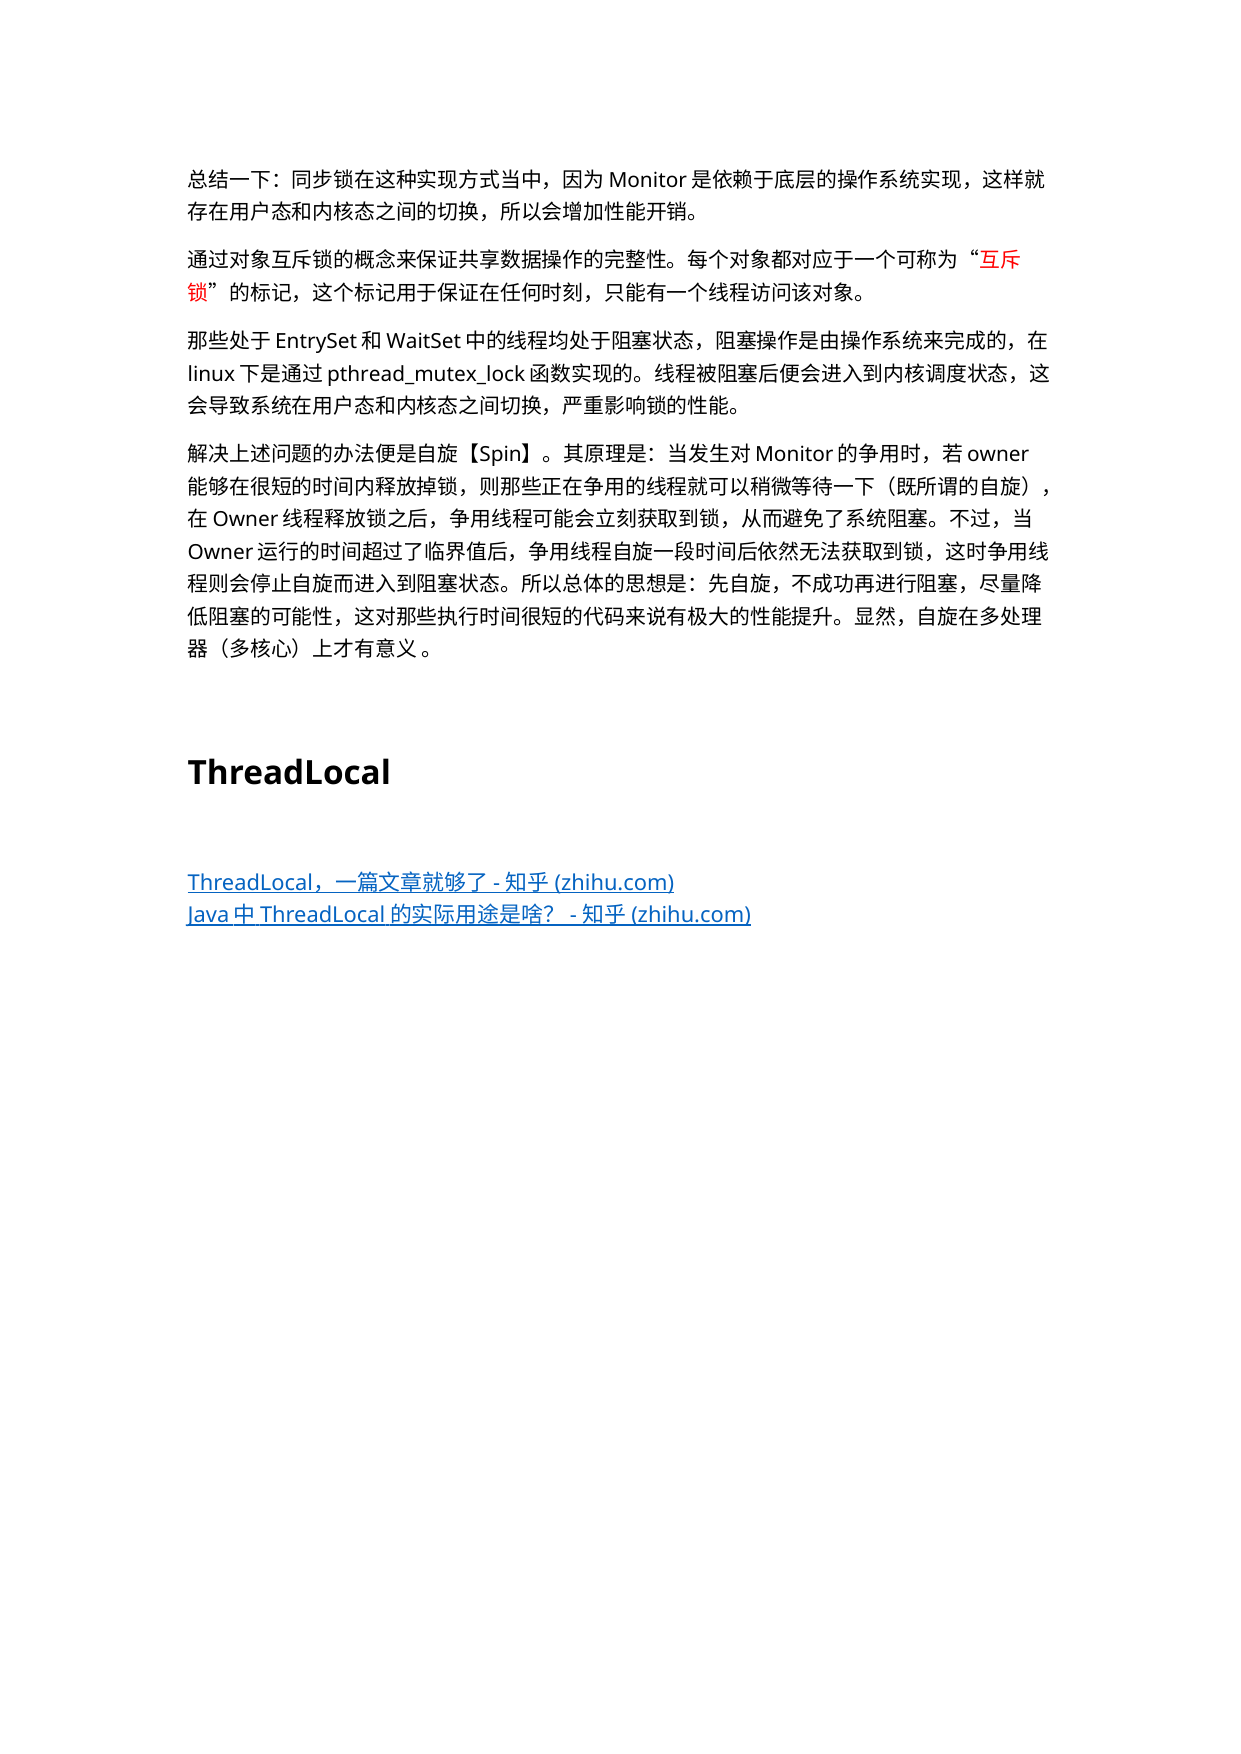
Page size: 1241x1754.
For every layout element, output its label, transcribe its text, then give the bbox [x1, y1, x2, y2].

text 解决上述问题的办法便是自旋【Spin】。其原理是：当发生对Monitor的争用时，若owner能够在很短的时间内释放掉锁，则那些正在争用的线程就可以稍微等待一下（既所谓的自旋），在Owner线程释放锁之后，争用线程可能会立刻获取到锁，从而避免了系统阻塞。不过，当Owner运行的时间超过了临界值后，争用线程自旋一段时间后依然无法获取到锁，这时争用线程则会停止自旋而进入到阻塞状态。所以总体的思想是：先自旋，不成功再进行阻塞，尽量降低阻塞的可能性，这对那些执行时间很短的代码来说有极大的性能提升。显然，自旋在多处理器（多核心）上才有意义 。 [187, 436, 1053, 664]
text 通过对象互斥锁的概念来保证共享数据操作的完整性。每个对象都对应于一个可称为“互斥锁”的标记，这个标记用于保证在任何时刻，只能有一个线程访问该对象。 [187, 243, 1053, 308]
text 那些处于EntrySet和WaitSet中的线程均处于阻塞状态，阻塞操作是由操作系统来完成的，在linux下是通过pthread_mutex_lock函数实现的。线程被阻塞后便会进入到内核调度状态，这会导致系统在用户态和内核态之间切换，严重影响锁的性能。 [187, 323, 1053, 421]
text 总结一下：同步锁在这种实现方式当中，因为Monitor是依赖于底层的操作系统实现，这样就存在用户态和内核态之间的切换，所以会增加性能开销。 [187, 162, 1053, 227]
text Java中ThreadLocal的实际用途是啥？ - 知乎 (zhihu.com) [187, 897, 1053, 929]
subtitle ThreadLocal [187, 739, 1053, 804]
text ThreadLocal，一篇文章就够了 - 知乎 (zhihu.com) [187, 864, 1053, 897]
